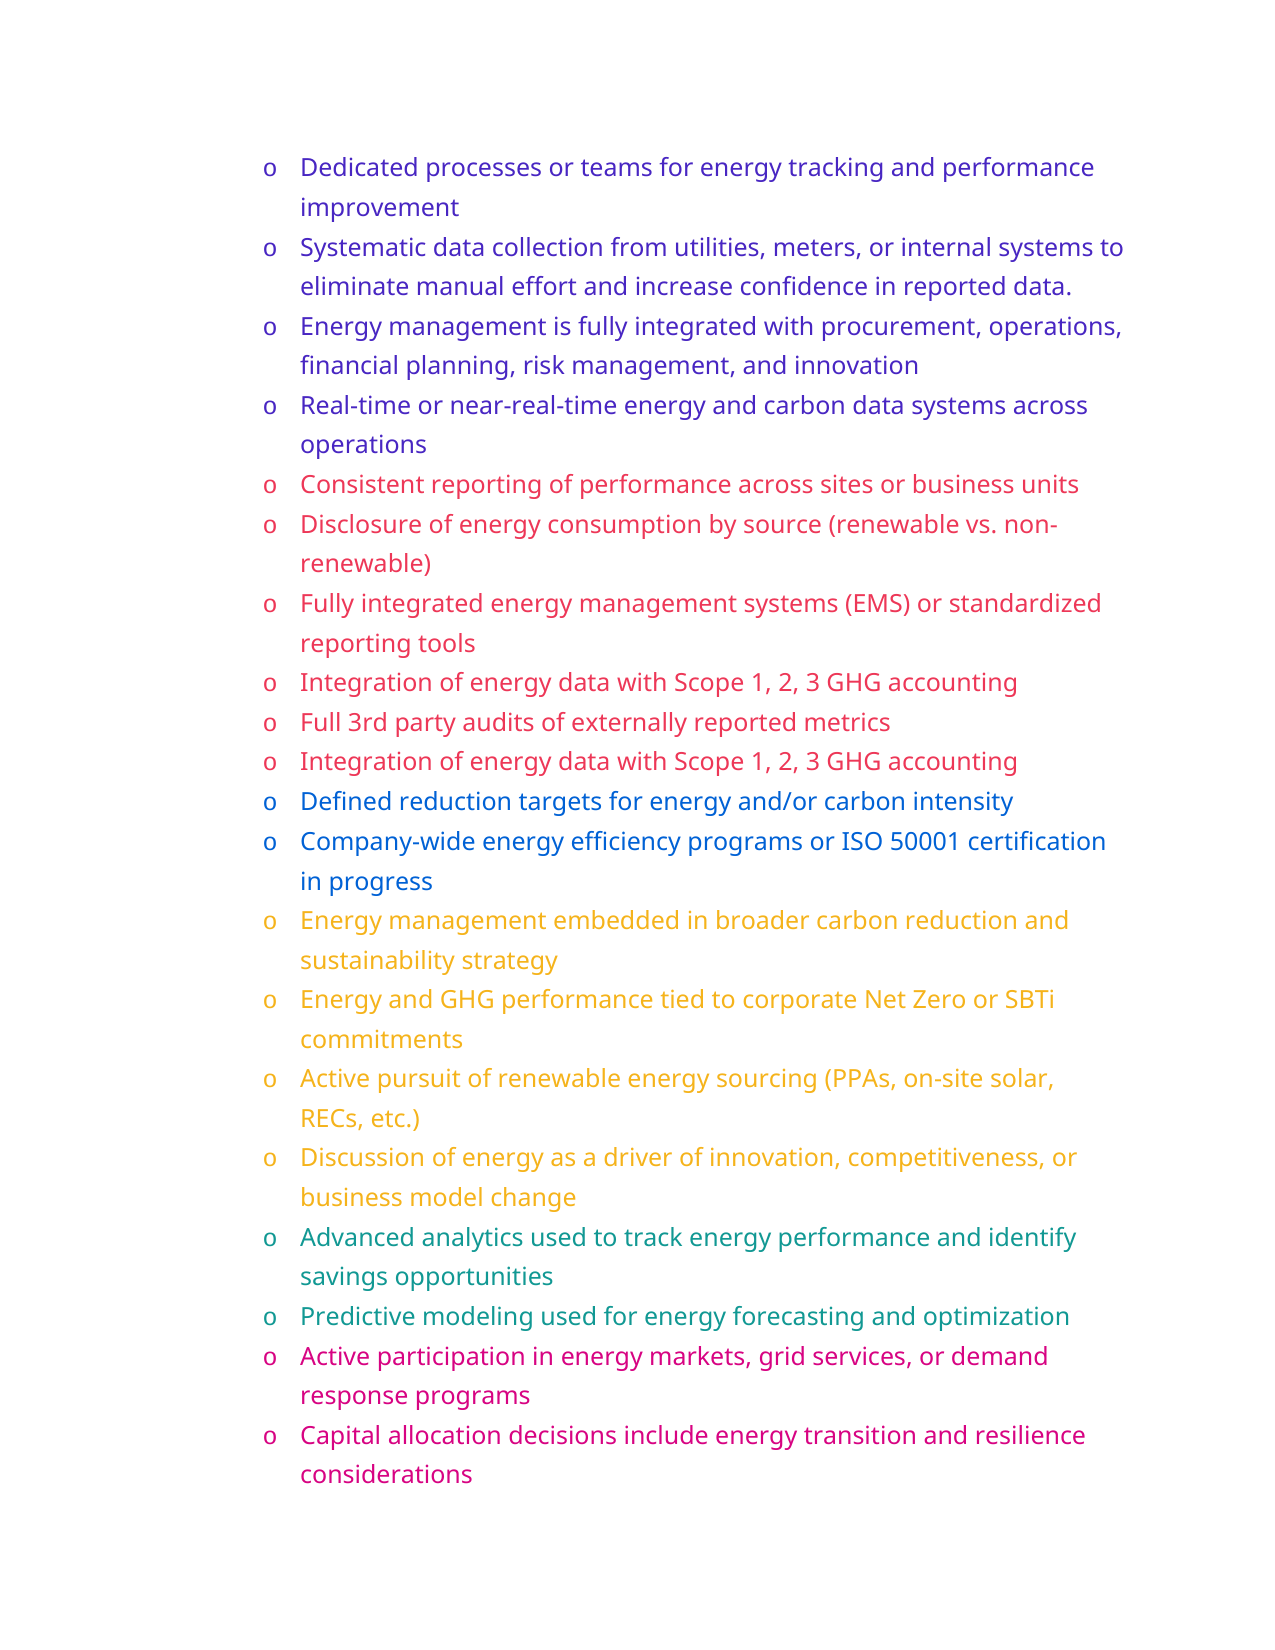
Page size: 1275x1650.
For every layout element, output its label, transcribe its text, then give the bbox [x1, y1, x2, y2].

list Predictive modeling used for energy forecasting and optimization [262, 1298, 1125, 1333]
list Advanced analytics used to track energy performance and identify savings opportunities [262, 1219, 1125, 1293]
list Consistent reporting of performance across sites or business units [262, 467, 1125, 501]
list Integration of energy data with Scope 1, 2, 3 GHG accounting [262, 744, 1125, 778]
list Fully integrated energy management systems (EMS) or standardized reporting tools [262, 586, 1125, 659]
list Integration of energy data with Scope 1, 2, 3 GHG accounting [262, 665, 1125, 699]
list Systematic data collection from utilities, meters, or internal systems to eliminate manual effort and increase confidence in reported data. [262, 229, 1125, 303]
list Dedicated processes or teams for energy tracking and performance improvement [262, 150, 1125, 224]
list Active participation in energy markets, grid services, or demand response programs [262, 1338, 1125, 1412]
list Energy management is fully integrated with procurement, operations, financial planning, risk management, and innovation [262, 308, 1125, 382]
list Disclosure of energy consumption by source (renewable vs. non-renewable) [262, 506, 1125, 580]
list Defined reduction targets for energy and/or carbon intensity [262, 784, 1125, 818]
list Discussion of energy as a driver of innovation, competitiveness, or business model change [262, 1140, 1125, 1214]
list Active pursuit of renewable energy sourcing (PPAs, on-site solar, RECs, etc.) [262, 1061, 1125, 1135]
list Capital allocation decisions include energy transition and resilience considerations [262, 1417, 1125, 1491]
list Real-time or near-real-time energy and carbon data systems across operations [262, 387, 1125, 461]
list Company-wide energy efficiency programs or ISO 50001 certification in progress [262, 823, 1125, 897]
list Energy management embedded in broader carbon reduction and sustainability strategy [262, 903, 1125, 976]
list Energy and GHG performance tied to corporate Net Zero or SBTi commitments [262, 982, 1125, 1056]
list Full 3rd party audits of externally reported metrics [262, 704, 1125, 739]
